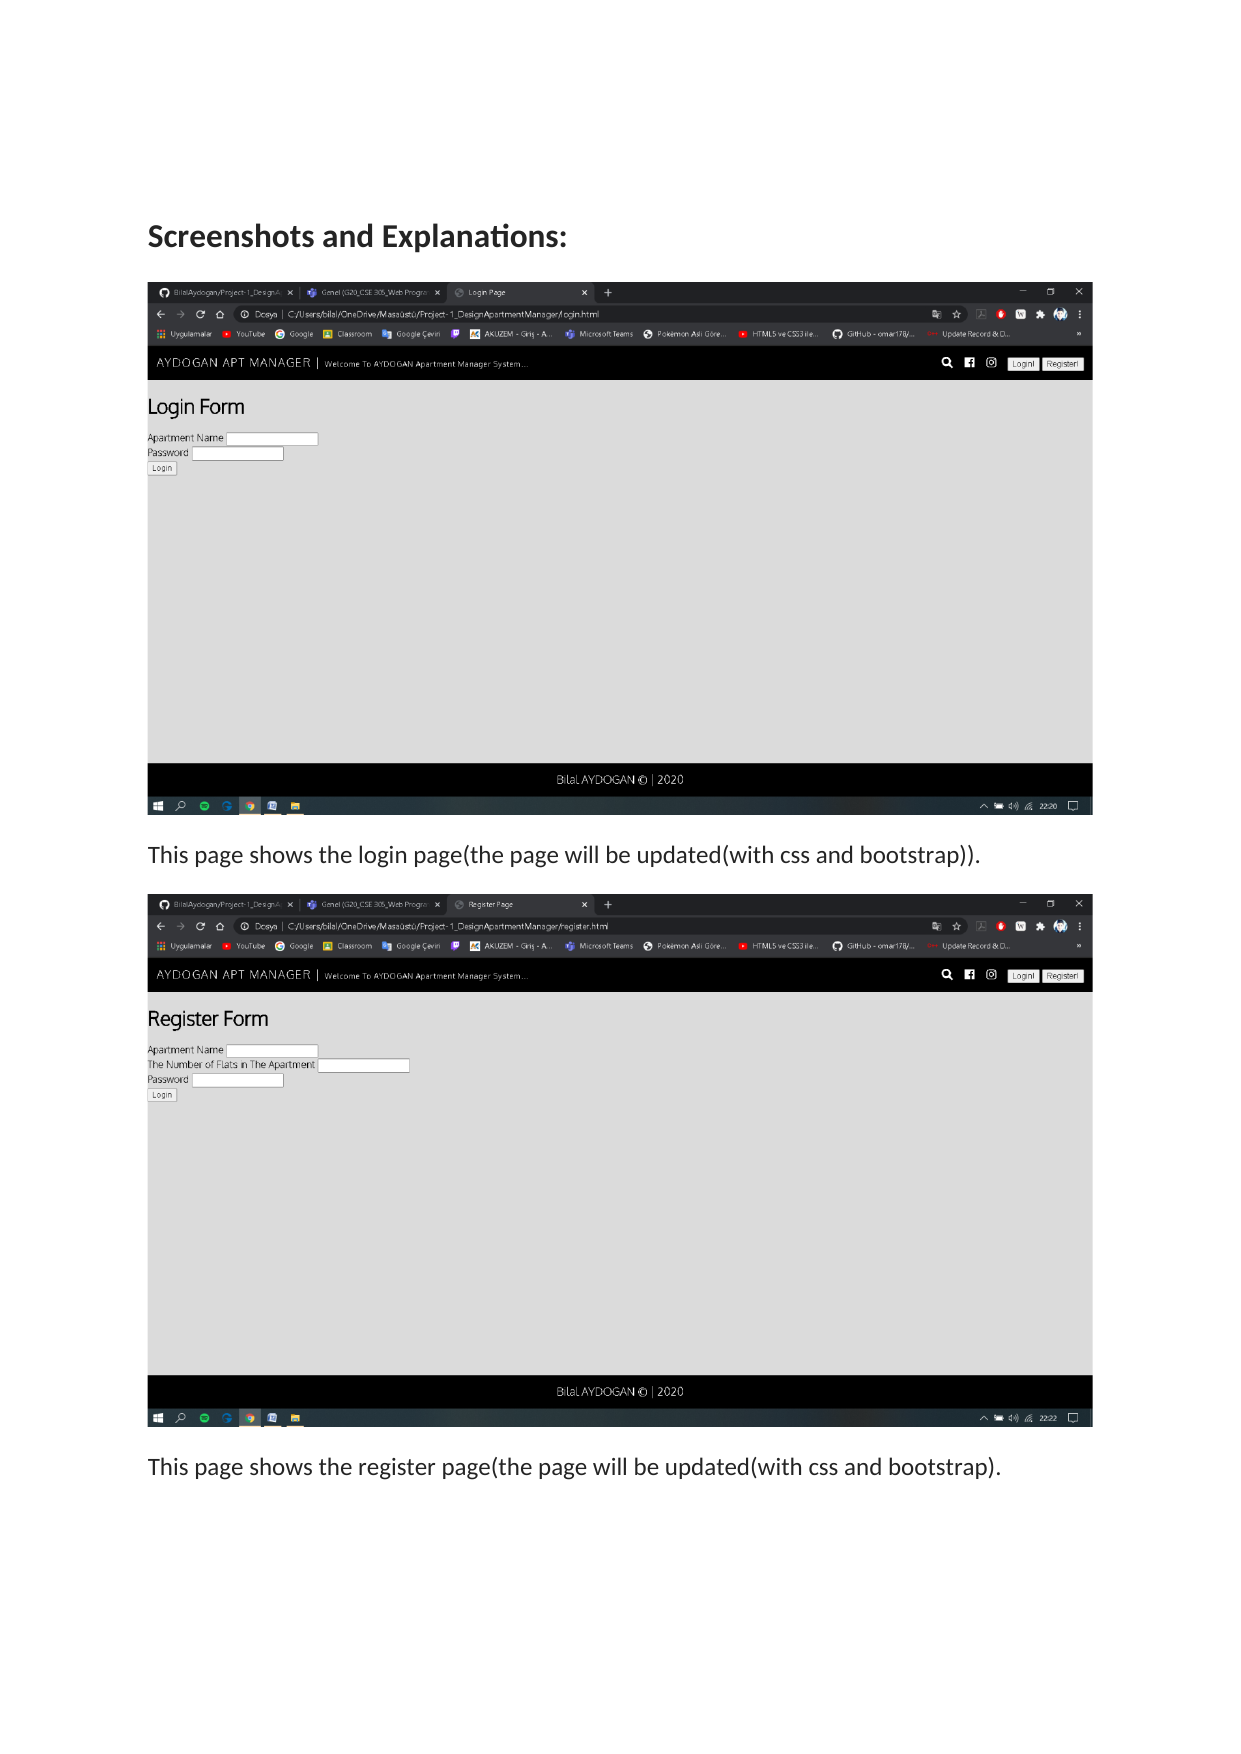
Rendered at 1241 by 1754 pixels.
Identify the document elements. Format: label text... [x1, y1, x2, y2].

text Screenshots and Explanations: [148, 215, 1093, 256]
picture [147, 894, 1093, 1427]
picture [147, 282, 1093, 815]
text This page shows the register page(the page will be updated(with css and bootstrap). [148, 1451, 1093, 1481]
text This page shows the login page(the page will be updated(with css and bootstrap)). [148, 839, 1093, 869]
